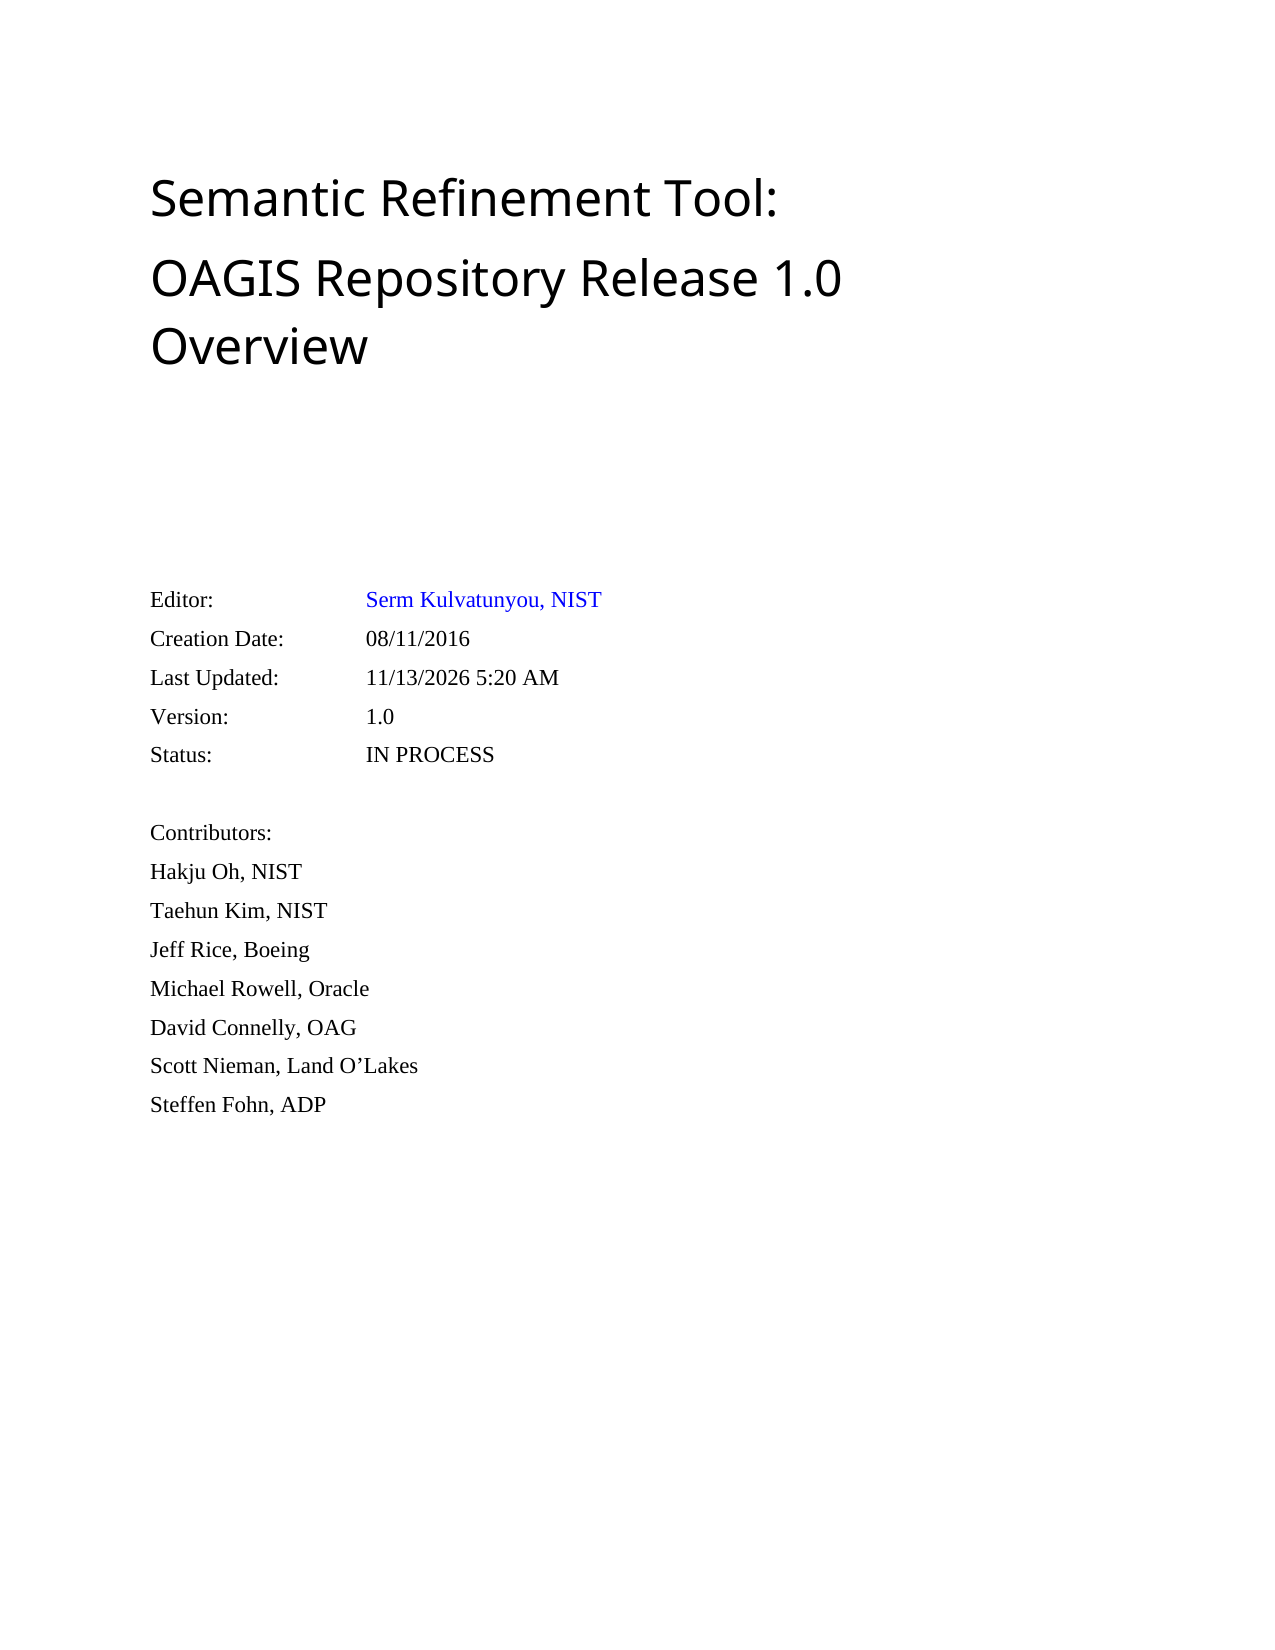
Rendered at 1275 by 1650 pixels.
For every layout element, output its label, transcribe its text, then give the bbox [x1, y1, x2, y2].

text Michael Rowell, Oracle [150, 975, 1125, 1001]
text Last Updated: 9/23/2016 9:39 AM [150, 664, 1125, 690]
text Creation Date: 08/11/2016 [150, 625, 1125, 651]
text Jeff Rice, Boeing [150, 936, 1125, 962]
title Semantic Refinement Tool: [150, 162, 1050, 231]
text Steffen Fohn, ADP [150, 1091, 1125, 1118]
text Taehun Kim, NIST [150, 897, 1125, 923]
text Version: 1.0 [150, 703, 1125, 729]
text Editor: Serm Kulvatunyou, NIST [150, 586, 1125, 612]
text David Connelly, OAG [150, 1013, 1125, 1040]
text Status: IN PROCESS [150, 742, 1125, 768]
title OAGIS Repository Release 1.0 Overview [150, 243, 1050, 379]
text Hakju Oh, NIST [150, 858, 1125, 884]
text Scott Nieman, Land O’Lakes [150, 1052, 1125, 1079]
text Contributors: [150, 819, 1125, 846]
